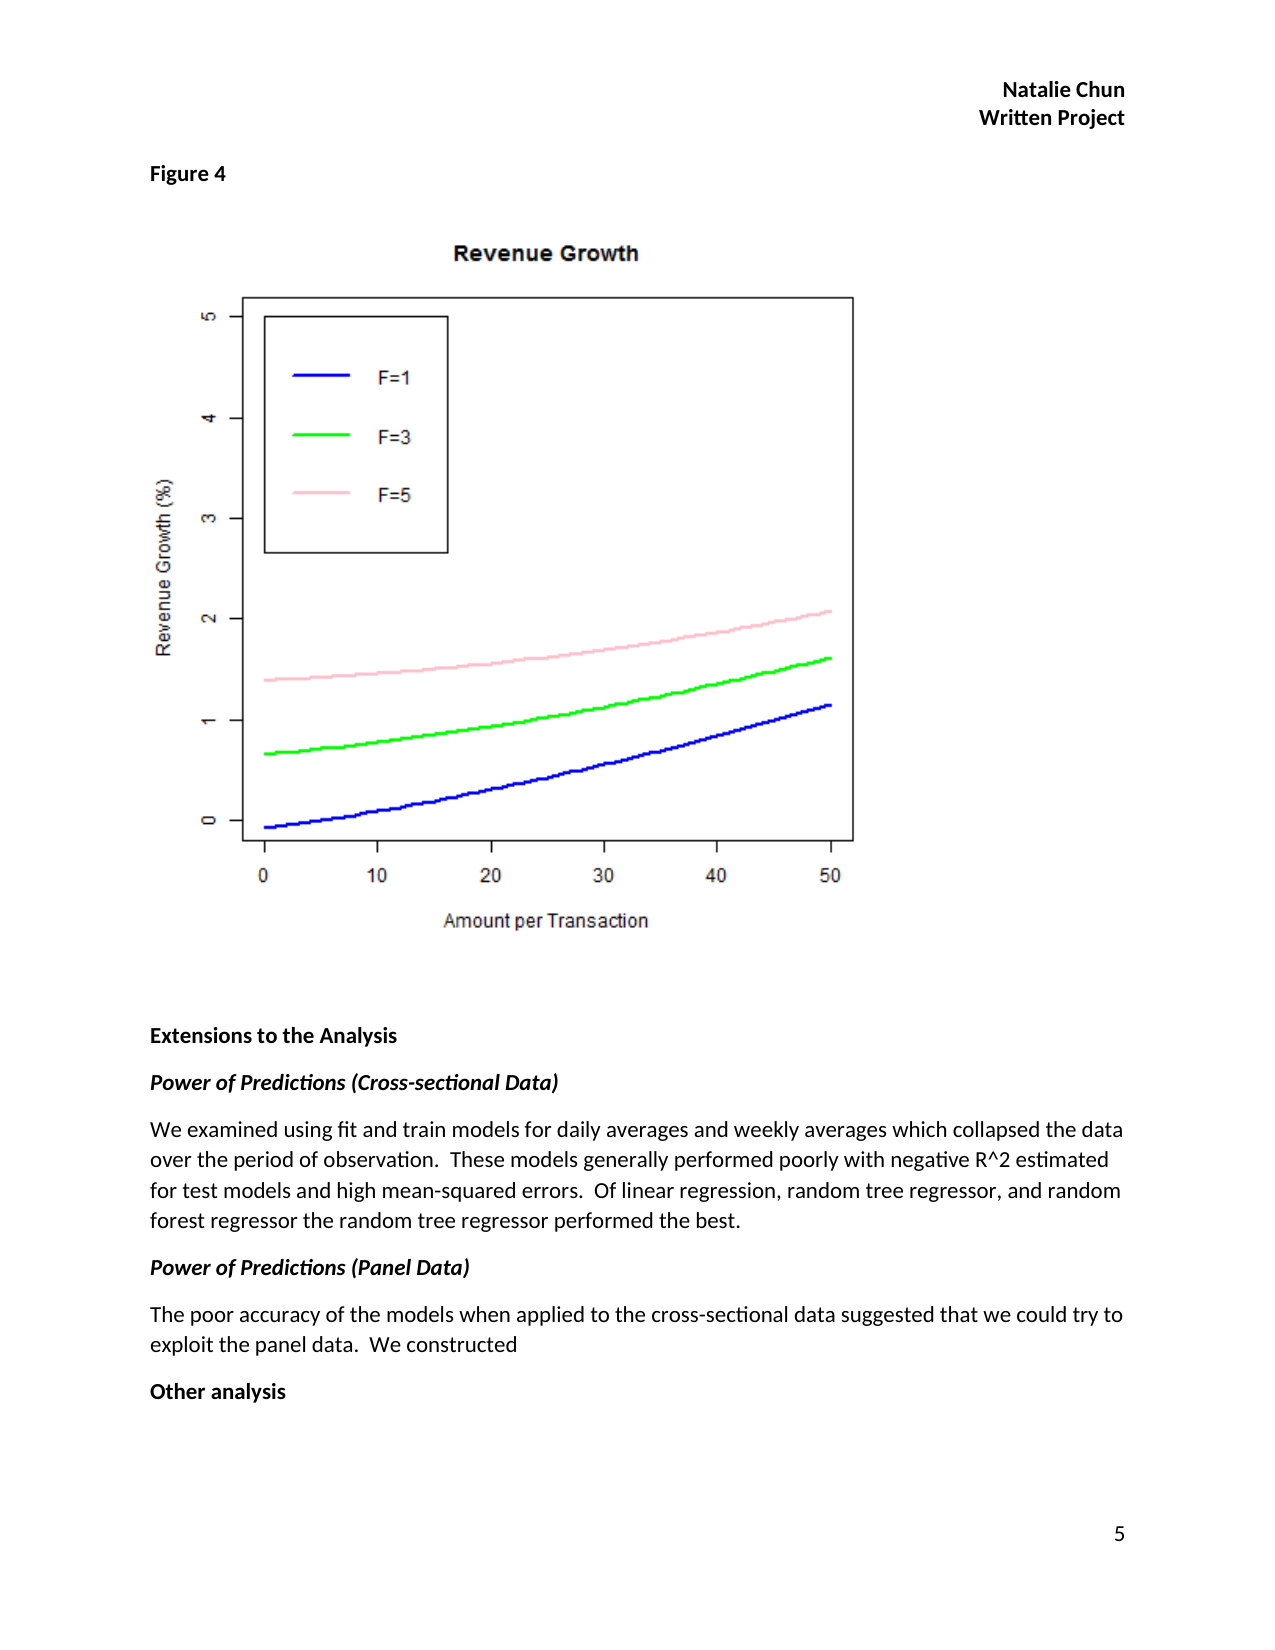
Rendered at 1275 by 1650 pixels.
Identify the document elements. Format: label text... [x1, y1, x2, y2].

picture [150, 206, 901, 956]
text Extensions to the Analysis [150, 1022, 1125, 1050]
text Figure 4 [150, 159, 1125, 187]
text Power of Predictions (Panel Data) [150, 1253, 1125, 1281]
text Other analysis [150, 1377, 1125, 1405]
text The poor accuracy of the models when applied to the cross-sectional data suggested that we could try to exploit the panel data. We constructed [150, 1300, 1125, 1358]
text We examined using fit and train models for daily averages and weekly averages which collapsed the data over the period of observation. These models generally performed poorly with negative R^2 estimated for test models and high mean-squared errors. Of linear regression, random tree regressor, and random forest regressor the random tree regressor performed the best. [150, 1115, 1125, 1234]
text Power of Predictions (Cross-sectional Data) [150, 1068, 1125, 1097]
